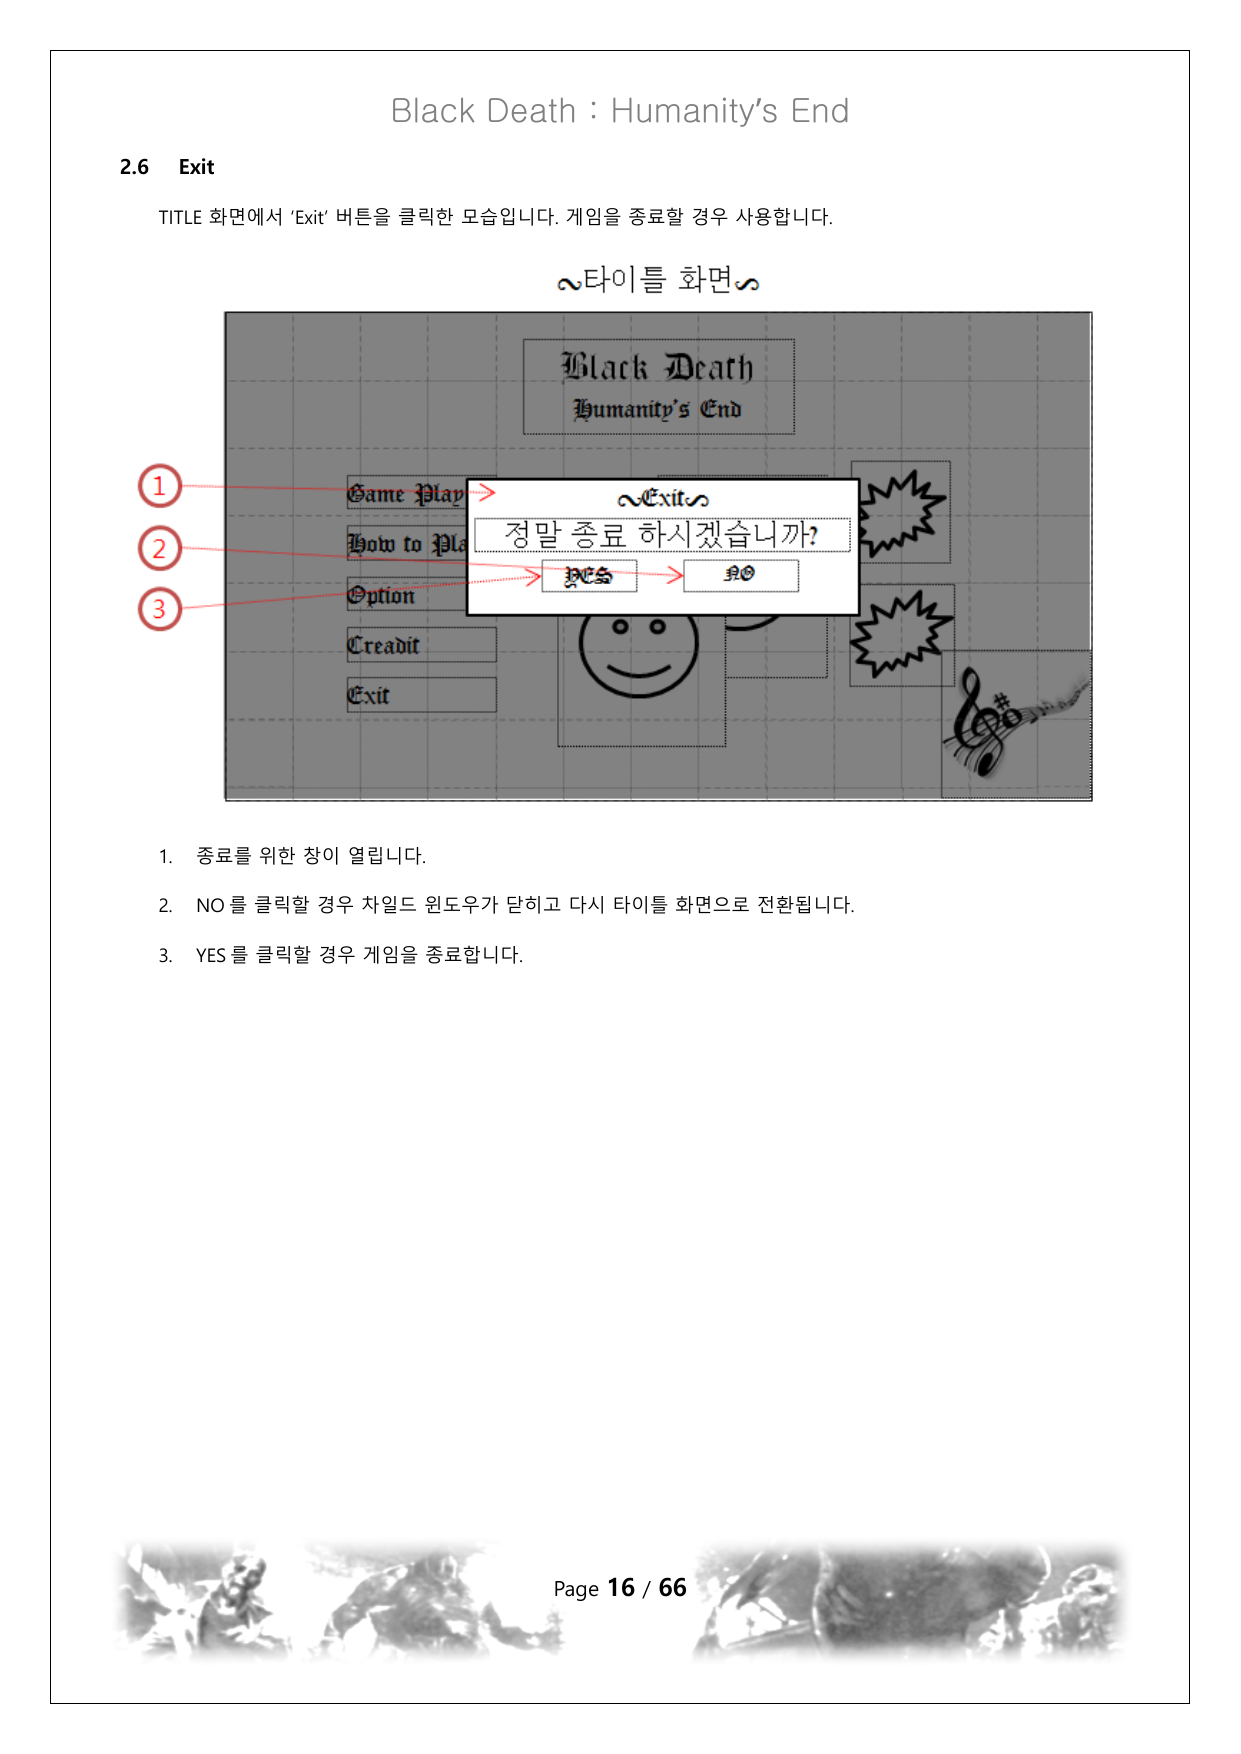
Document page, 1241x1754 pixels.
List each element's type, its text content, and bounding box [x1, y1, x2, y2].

picture [138, 1565, 1105, 1637]
list 종료를 위한 창이 열립니다. [158, 843, 1165, 868]
picture [118, 253, 1123, 819]
subtitle Exit [119, 151, 1165, 179]
list YES를 클릭할 경우 게임을 종료합니다. [158, 942, 1165, 967]
list NO를 클릭할 경우 차일드 윈도우가 닫히고 다시 타이틀 화면으로 전환됩니다. [158, 892, 1165, 917]
text TITLE 화면에서 ‘Exit’ 버튼을 클릭한 모습입니다. 게임을 종료할 경우 사용합니다. [75, 204, 1165, 229]
